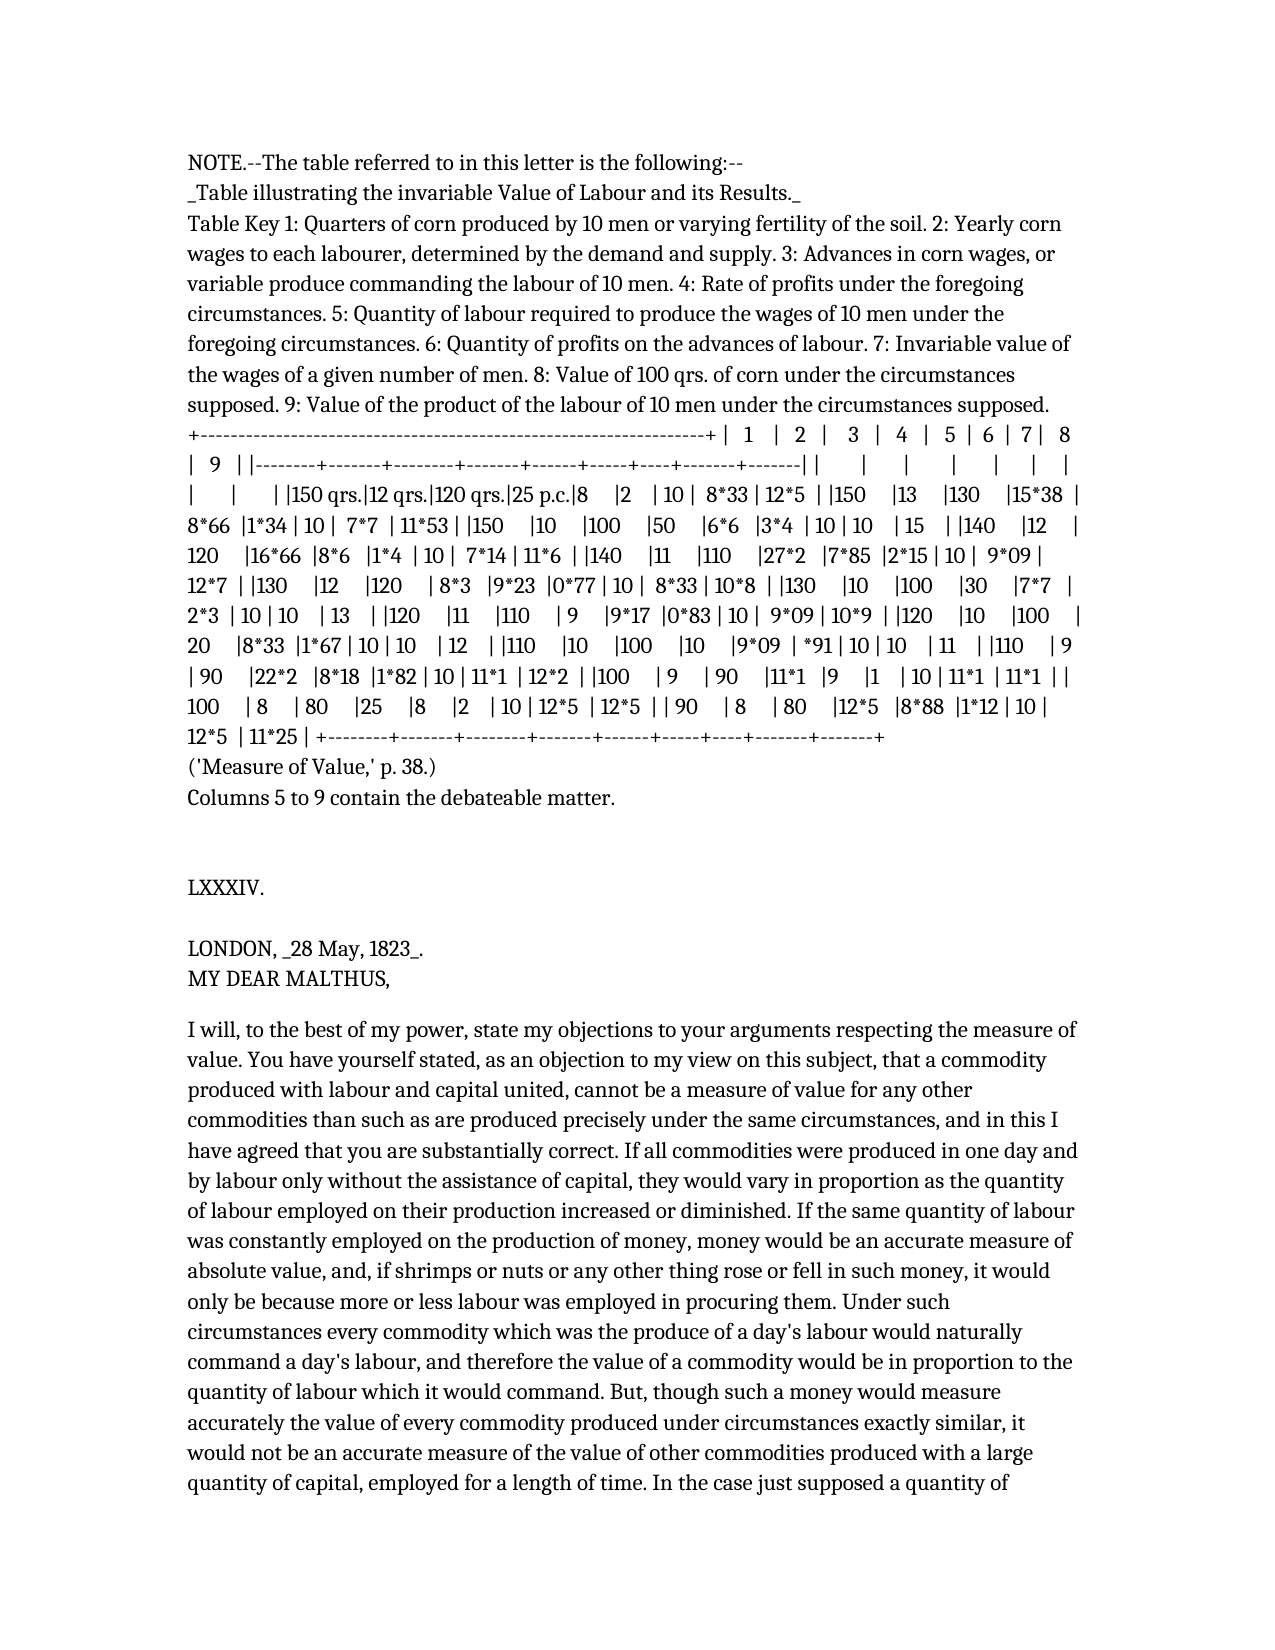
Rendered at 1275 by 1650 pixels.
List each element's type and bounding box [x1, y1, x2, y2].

text [187, 150, 1087, 992]
text [187, 1017, 1087, 1496]
